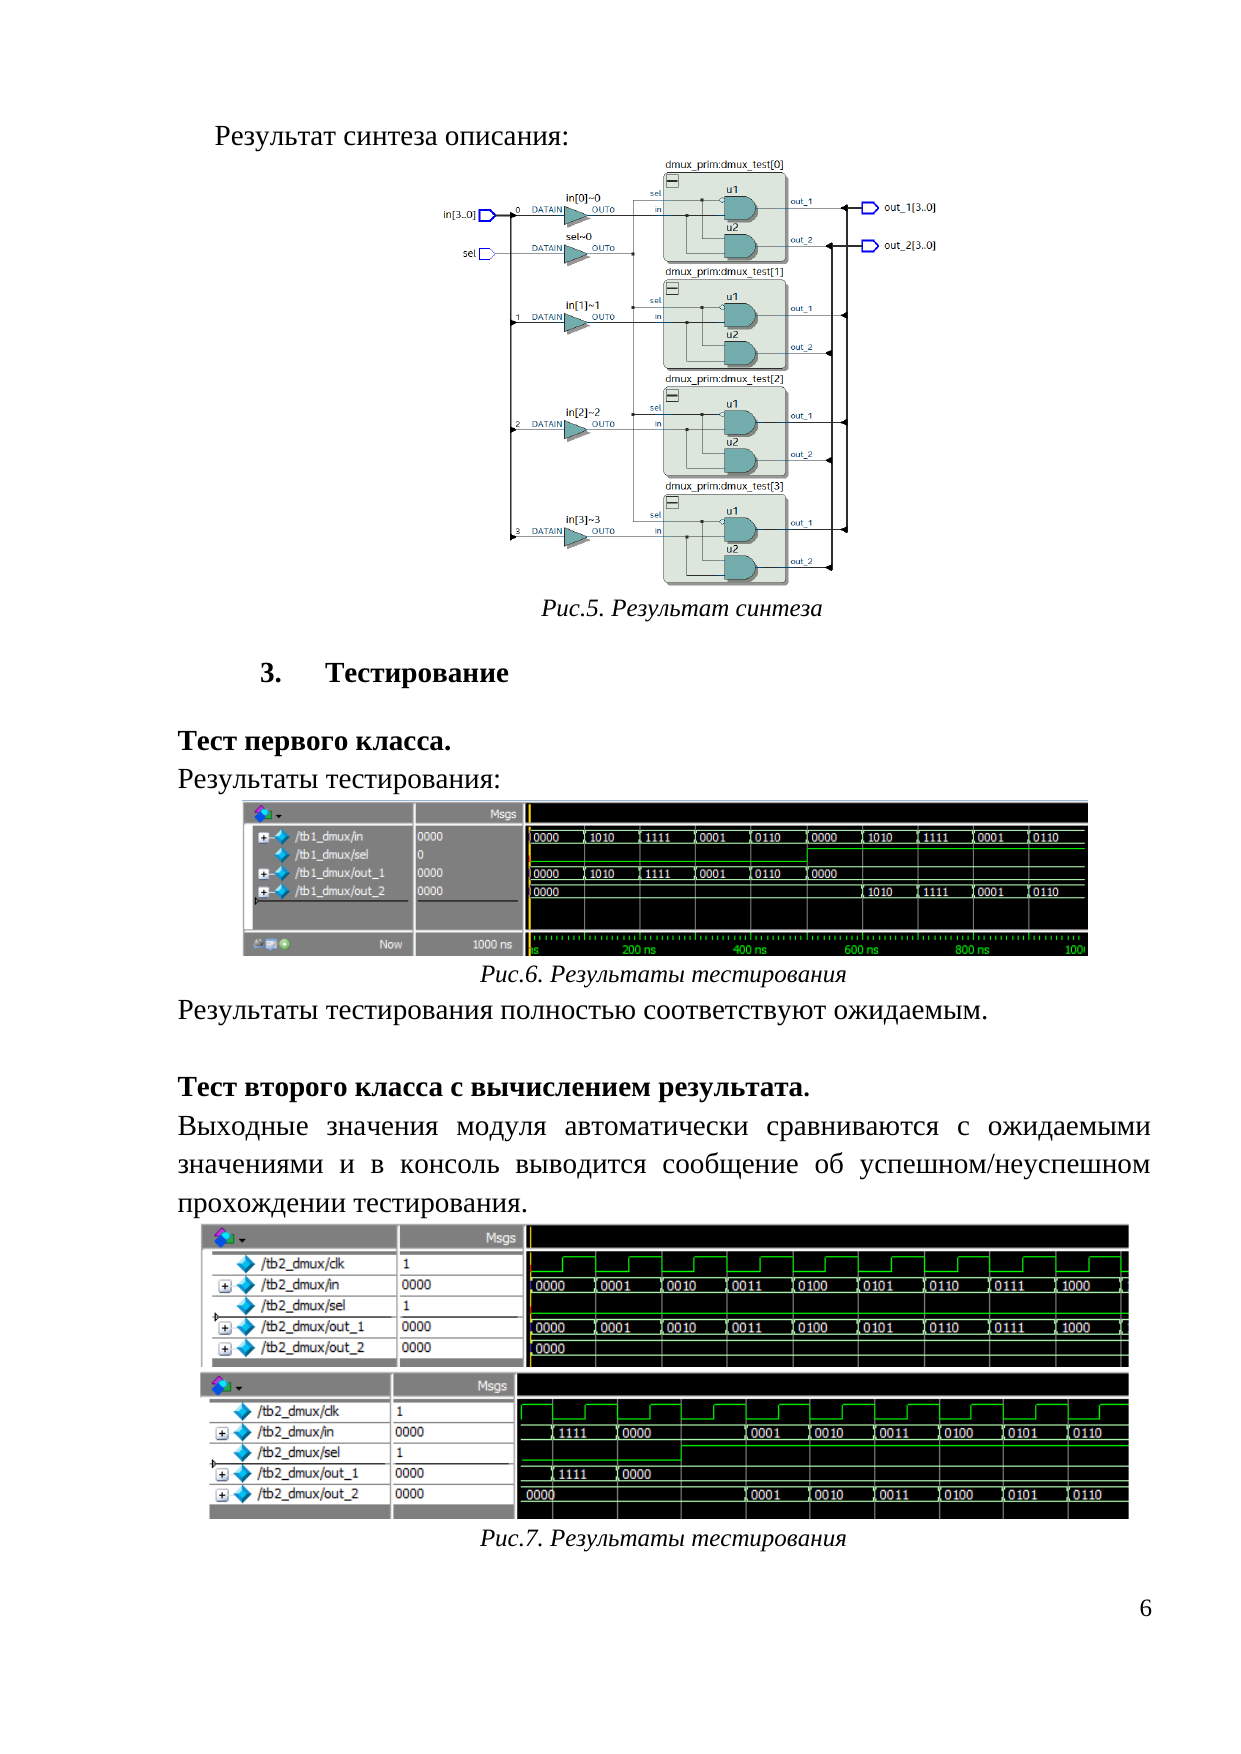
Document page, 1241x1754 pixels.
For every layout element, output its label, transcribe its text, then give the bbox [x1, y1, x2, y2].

text Результаты тестирования полностью соответствуют ожидаемым. [177, 992, 1152, 1026]
text Рис.6. Результаты тестирования [177, 959, 1152, 988]
text Тест первого класса. [177, 723, 1152, 757]
picture [200, 1371, 1129, 1519]
text Результаты тестирования: [177, 762, 1152, 795]
text Тест второго класса с вычислением результата. [177, 1069, 1152, 1103]
text Рис.5. Результат синтеза [177, 593, 1152, 622]
picture [200, 1223, 1129, 1367]
text Выходные значения модуля автоматически сравниваются с ожидаемыми значениями и в консоль выводится сообщение об успешном/неуспешном прохождении тестирования. [177, 1108, 1152, 1219]
picture [430, 156, 937, 589]
picture [241, 800, 1088, 956]
text Результат синтеза описания: [177, 118, 1152, 152]
text Рис.7. Результаты тестирования [177, 1523, 1152, 1552]
subtitle Тестирование [222, 655, 1152, 689]
